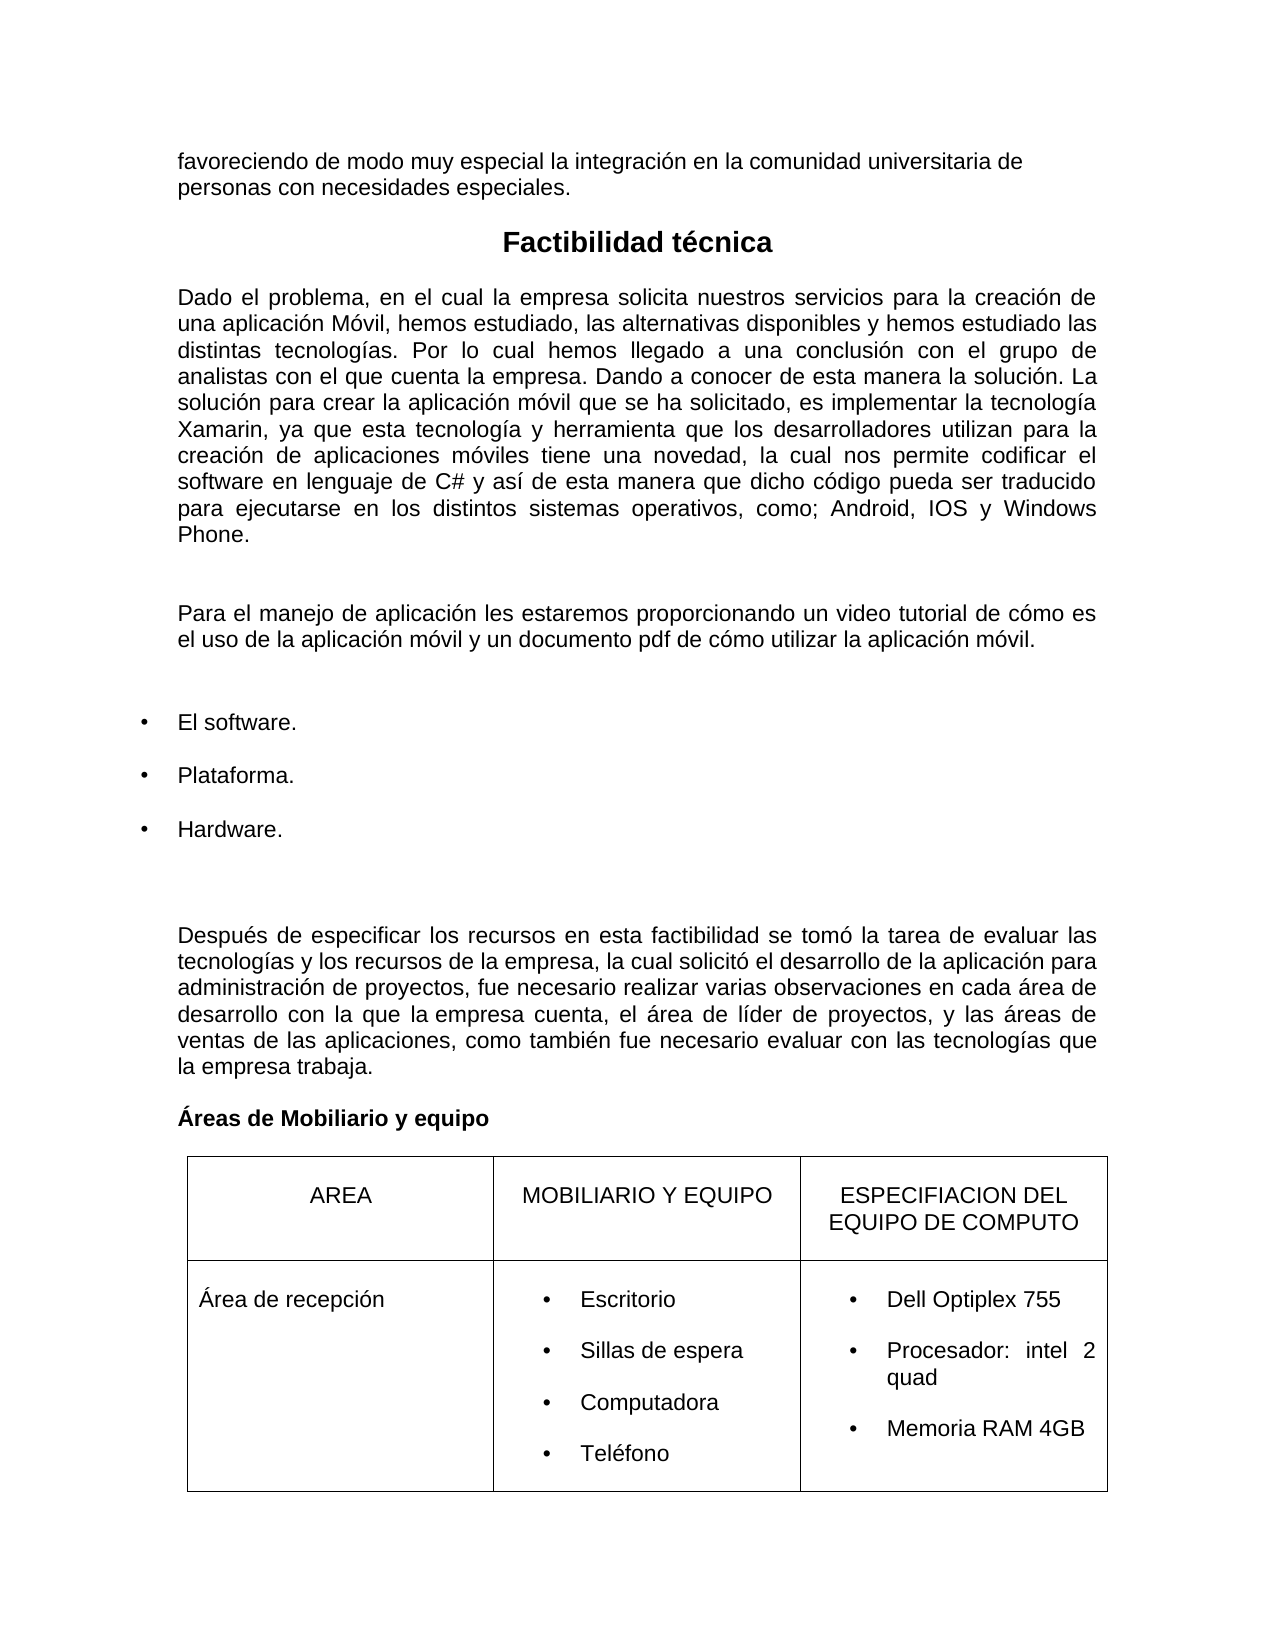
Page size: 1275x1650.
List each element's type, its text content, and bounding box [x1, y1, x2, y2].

text Dado el problema, en el cual la empresa solicita nuestros servicios para la creación de una aplicación Móvil, hemos estudiado, las alternativas disponibles y hemos estudiado las distintas tecnologías. Por lo cual hemos llegado a una conclusión con el grupo de analistas con el que cuenta la empresa. Dando a conocer de esta manera la solución. La solución para crear la aplicación móvil que se ha solicitado, es implementar la tecnología Xamarin, ya que esta tecnología y herramienta que los desarrolladores utilizan para la creación de aplicaciones móviles tiene una novedad, la cual nos permite codificar el software en lenguaje de C# y así de esta manera que dicho código pueda ser traducido para ejecutarse en los distintos sistemas operativos, como; Android, IOS y Windows Phone. [177, 284, 1098, 547]
list Plataforma. [140, 760, 1098, 789]
table_header ESPECIFIACION DEL EQUIPO DE COMPUTO [801, 1157, 1107, 1260]
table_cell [801, 1261, 1107, 1491]
table_header AREA [188, 1157, 493, 1260]
text Después de especificar los recursos en esta factibilidad se tomó la tarea de evaluar las tecnologías y los recursos de la empresa, la cual solicitó el desarrollo de la aplicación para administración de proyectos, fue necesario realizar varias observaciones en cada área de desarrollo con la que la empresa cuenta, el área de líder de proyectos, y las áreas de ventas de las aplicaciones, como también fue necesario evaluar con las tecnologías que la empresa trabaja. [177, 922, 1098, 1080]
table_cell Área de recepción [188, 1261, 493, 1491]
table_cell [494, 1261, 800, 1491]
table_header MOBILIARIO Y EQUIPO [494, 1157, 800, 1260]
list Hardware. [140, 814, 1098, 843]
text Áreas de Mobiliario y equipo [177, 1105, 1098, 1131]
text Factibilidad técnica [177, 225, 1098, 259]
text Para el manejo de aplicación les estaremos proporcionando un video tutorial de cómo es el uso de la aplicación móvil y un documento pdf de cómo utilizar la aplicación móvil. [177, 600, 1098, 653]
list El software. [140, 707, 1098, 735]
